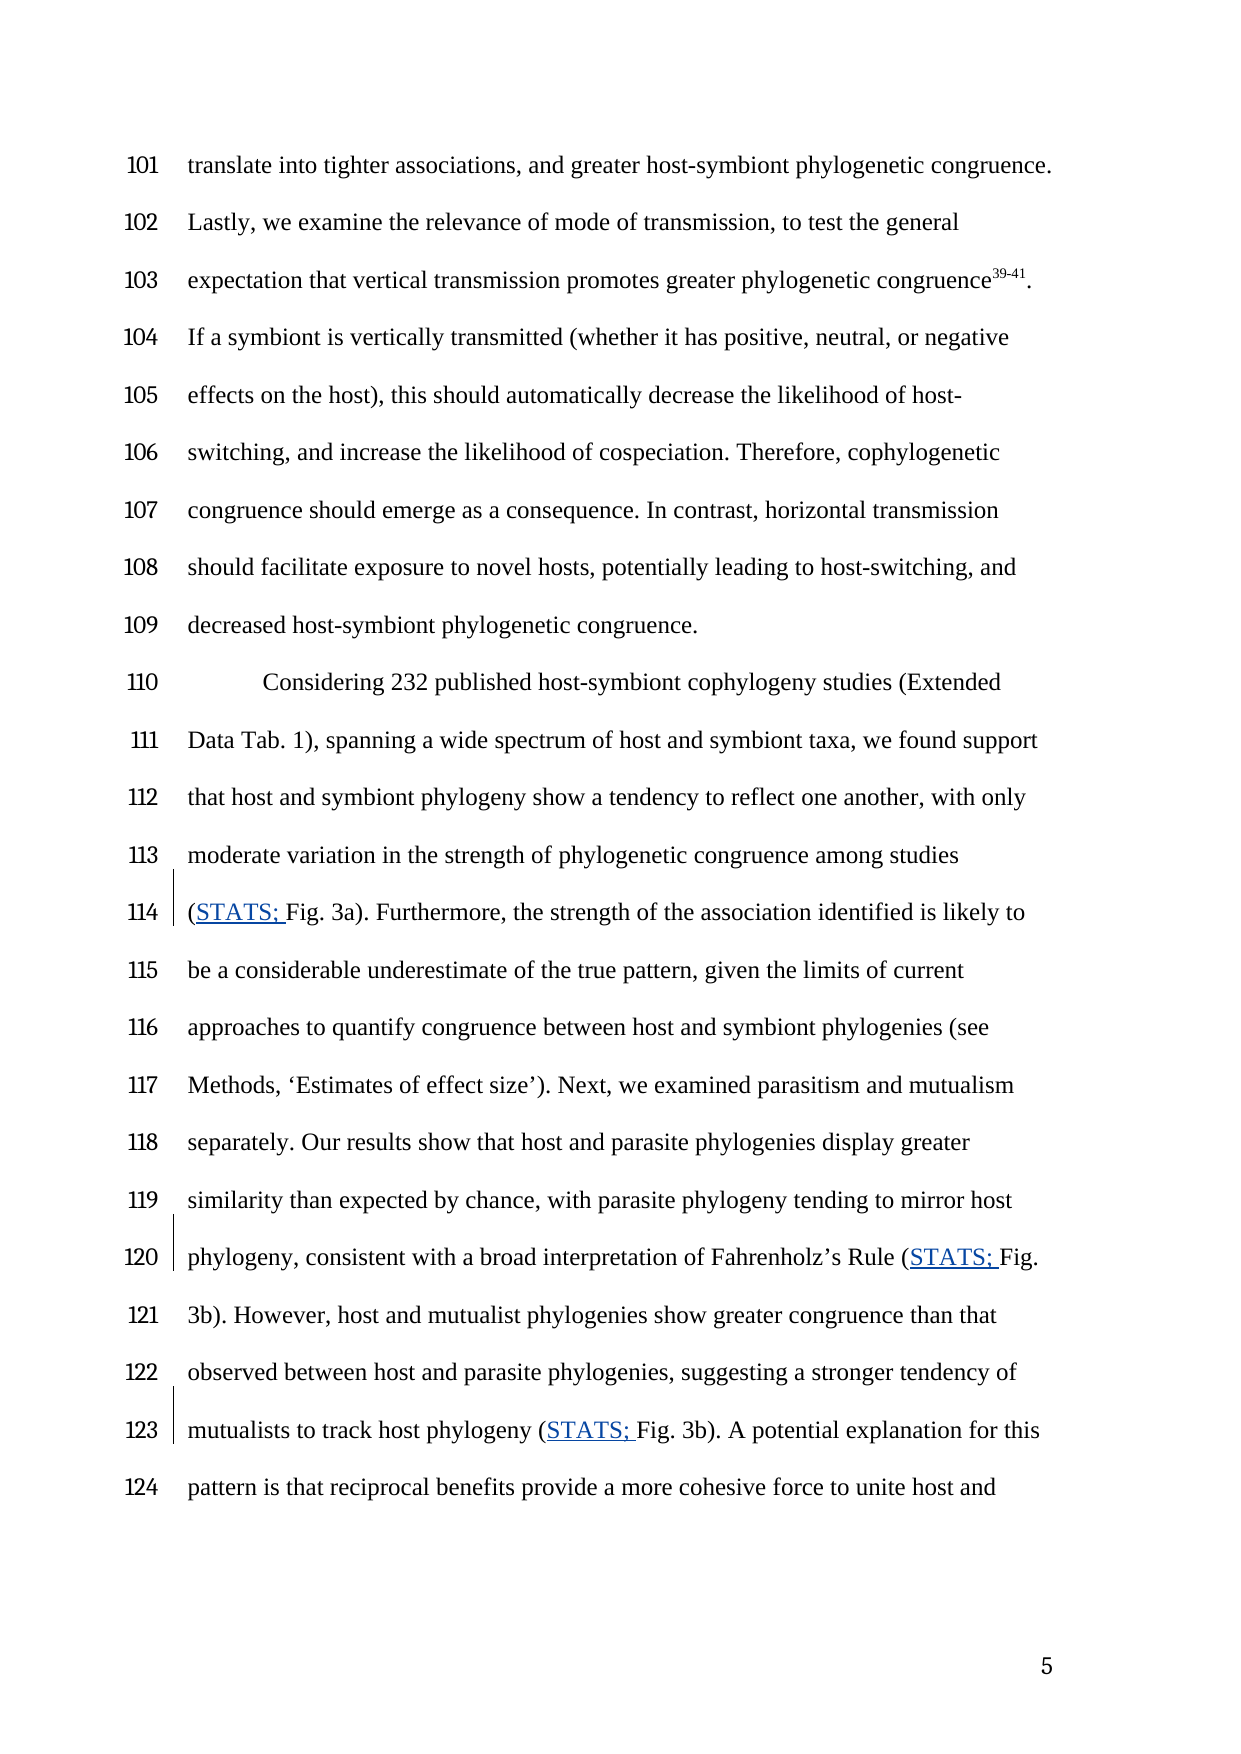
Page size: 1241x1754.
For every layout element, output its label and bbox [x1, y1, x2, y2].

text [187, 150, 1053, 639]
text [187, 667, 1053, 1501]
